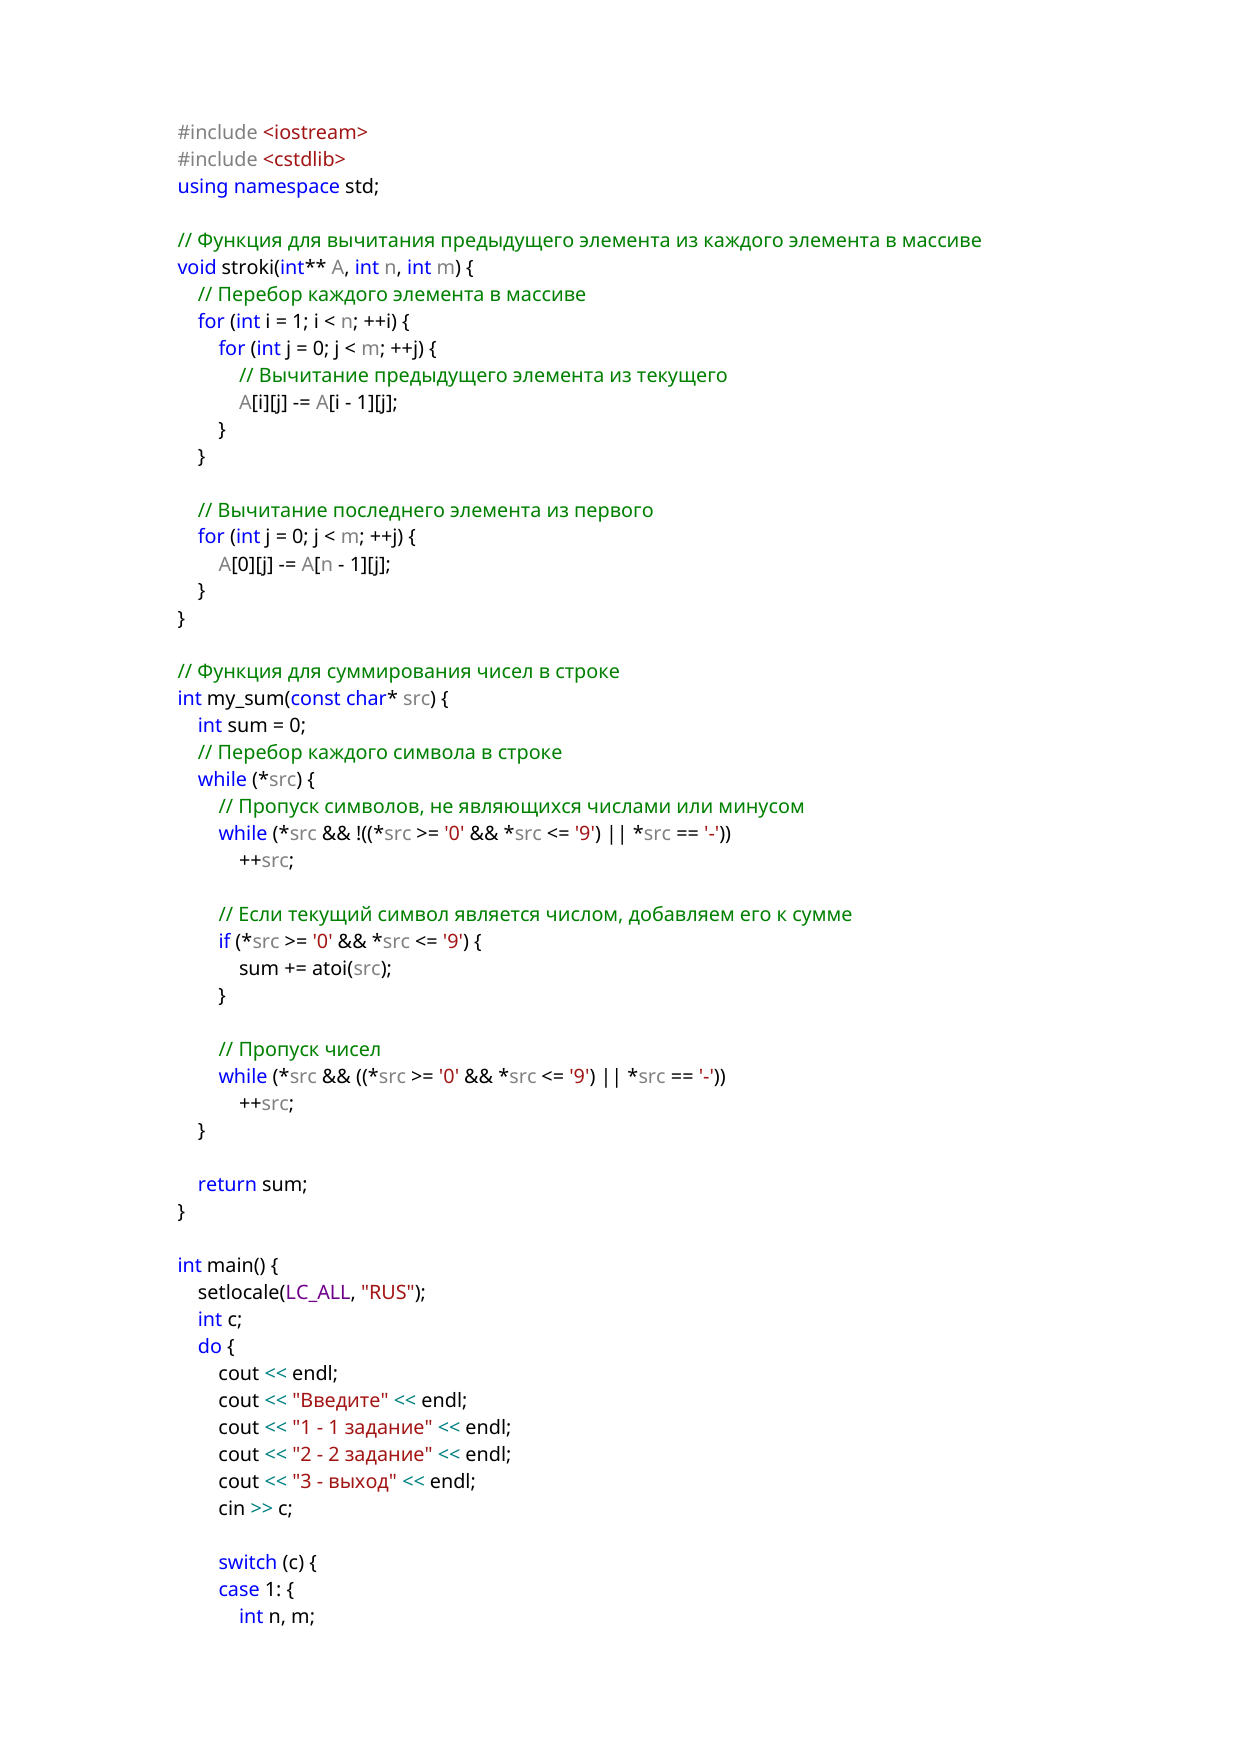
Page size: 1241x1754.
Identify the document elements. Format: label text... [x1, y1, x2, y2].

text for (int j = 0; j < m; ++j) { [177, 523, 1152, 550]
text // Перебор каждого символа в строке [177, 739, 1152, 766]
text using namespace std; [177, 172, 1152, 199]
text case 1: { [177, 1575, 1152, 1602]
text } [177, 1197, 1152, 1224]
text cout << "3 - выход" << endl; [177, 1467, 1152, 1494]
text while (*src && ((*src >= '0' && *src <= '9') || *src == '-')) [177, 1062, 1152, 1089]
text cout << "2 - 2 задание" << endl; [177, 1440, 1152, 1467]
text // Перебор каждого элемента в массиве [177, 280, 1152, 307]
text // Пропуск чисел [177, 1035, 1152, 1062]
text if (*src >= '0' && *src <= '9') { [177, 927, 1152, 954]
text setlocale(LC_ALL, "RUS"); [177, 1278, 1152, 1305]
text return sum; [177, 1170, 1152, 1197]
text ++src; [177, 847, 1152, 873]
text do { [177, 1332, 1152, 1359]
text void stroki(int** A, int n, int m) { [177, 253, 1152, 280]
text #include <iostream> [177, 118, 1152, 145]
text cout << endl; [177, 1359, 1152, 1386]
text } [177, 415, 1152, 442]
text // Пропуск символов, не являющихся числами или минусом [177, 793, 1152, 819]
text cout << "Введите" << endl; [177, 1386, 1152, 1413]
text // Функция для вычитания предыдущего элемента из каждого элемента в массиве [177, 226, 1152, 253]
text #include <cstdlib> [177, 145, 1152, 172]
text } [177, 981, 1152, 1008]
text } [177, 1116, 1152, 1143]
text cin >> c; [177, 1494, 1152, 1521]
text while (*src && !((*src >= '0' && *src <= '9') || *src == '-')) [177, 819, 1152, 847]
text switch (c) { [177, 1548, 1152, 1575]
text while (*src) { [177, 766, 1152, 793]
text } [177, 577, 1152, 604]
text } [177, 442, 1152, 469]
text int n, m; [177, 1602, 1152, 1629]
text int sum = 0; [177, 712, 1152, 739]
text cout << "1 - 1 задание" << endl; [177, 1413, 1152, 1440]
text // Функция для суммирования чисел в строке [177, 658, 1152, 685]
text // Если текущий символ является числом, добавляем его к сумме [177, 901, 1152, 927]
text int main() { [177, 1251, 1152, 1278]
text A[i][j] -= A[i - 1][j]; [177, 388, 1152, 415]
text int my_sum(const char* src) { [177, 685, 1152, 712]
text } [177, 604, 1152, 631]
text int c; [177, 1305, 1152, 1332]
text // Вычитание предыдущего элемента из текущего [177, 361, 1152, 388]
text for (int i = 1; i < n; ++i) { [177, 307, 1152, 334]
text ++src; [177, 1089, 1152, 1116]
text // Вычитание последнего элемента из первого [177, 496, 1152, 523]
text sum += atoi(src); [177, 954, 1152, 981]
text A[0][j] -= A[n - 1][j]; [177, 550, 1152, 577]
text for (int j = 0; j < m; ++j) { [177, 334, 1152, 361]
